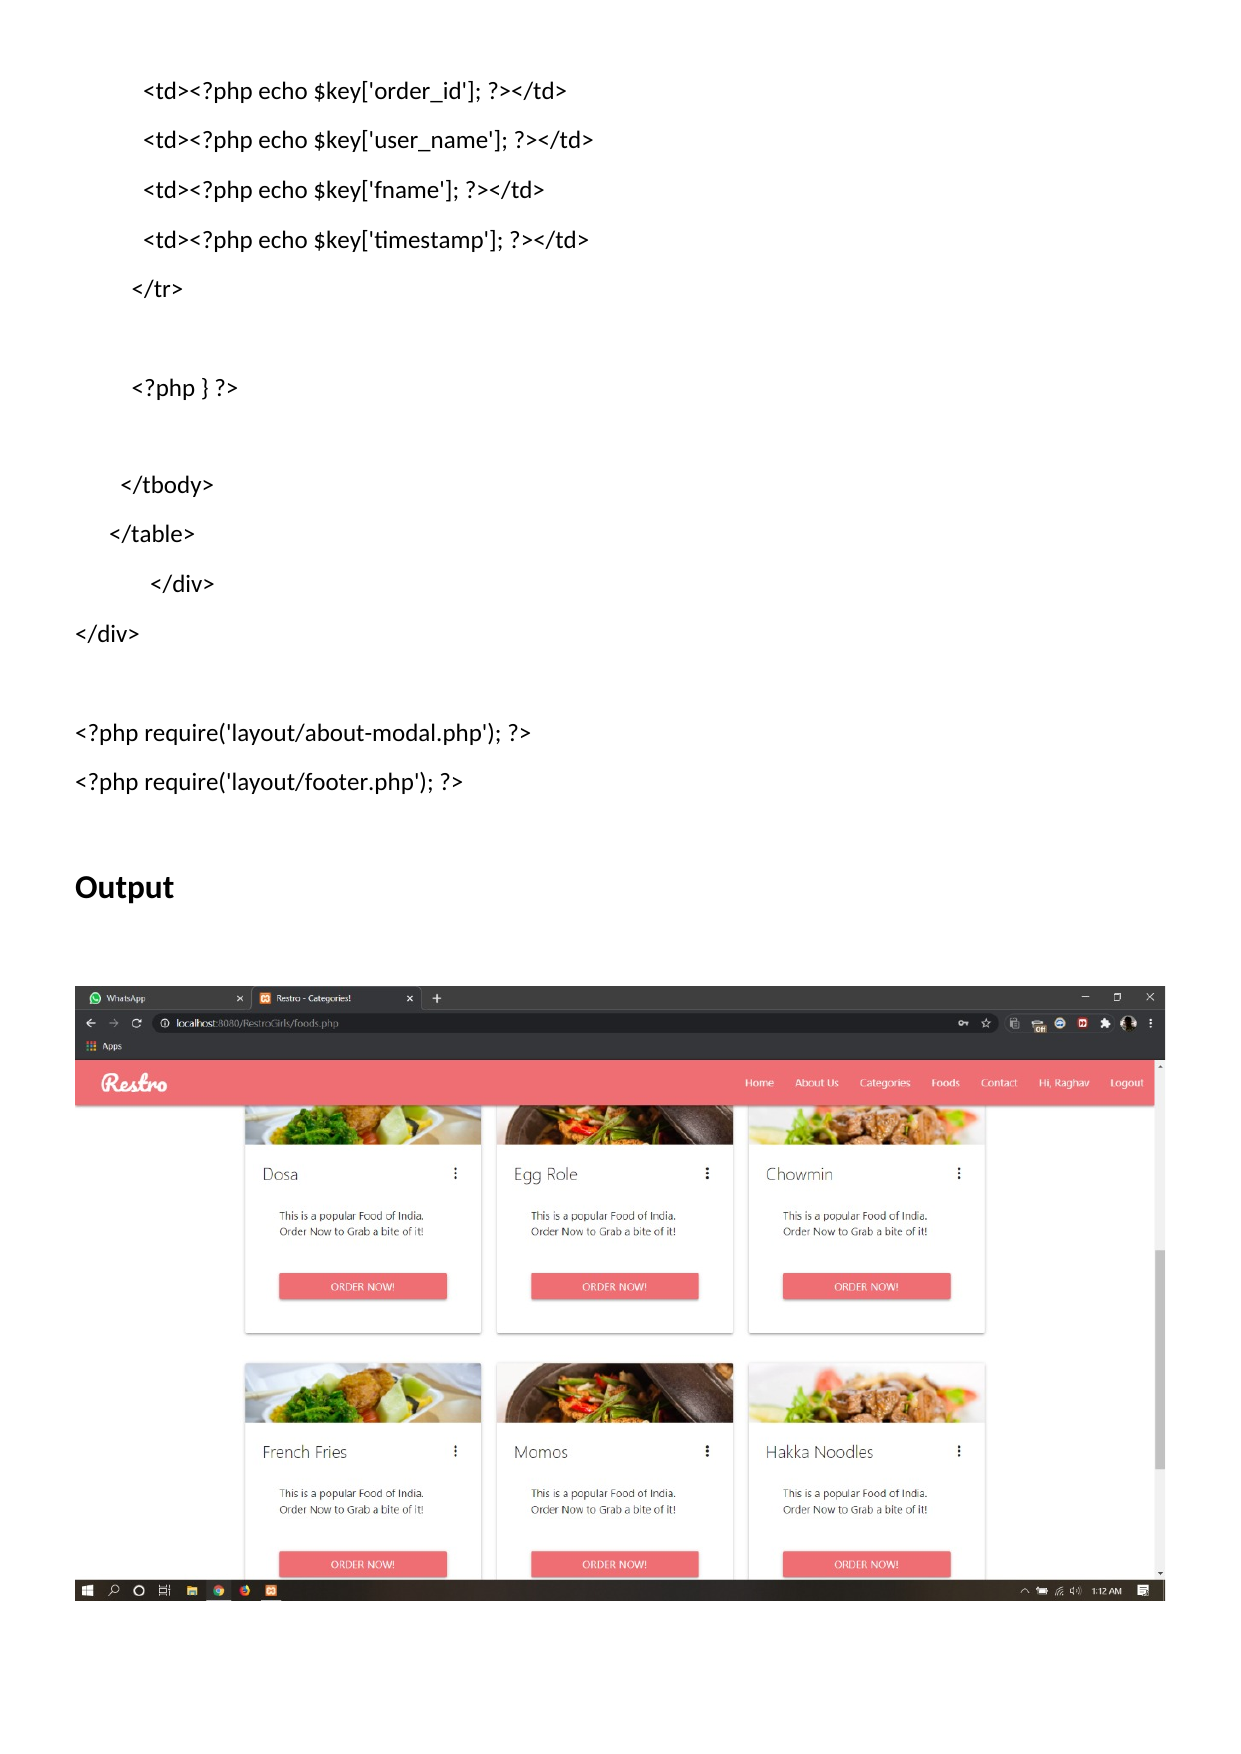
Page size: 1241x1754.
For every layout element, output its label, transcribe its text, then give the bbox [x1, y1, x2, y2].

text </div> [75, 618, 1165, 648]
text </div> [75, 568, 1165, 599]
text <?php require('layout/about-modal.php'); ?> [75, 717, 1165, 747]
text <td><?php echo $key['order_id']; ?></td> [75, 75, 1165, 106]
text <td><?php echo $key['timestamp']; ?></td> [75, 224, 1165, 254]
text <td><?php echo $key['fname']; ?></td> [75, 174, 1165, 205]
text </tr> [75, 273, 1165, 304]
text </tbody> [75, 469, 1165, 499]
text <td><?php echo $key['user_name']; ?></td> [75, 124, 1165, 155]
text </table> [75, 518, 1165, 549]
text <?php } ?> [75, 372, 1165, 403]
text <?php require('layout/footer.php'); ?> [75, 766, 1165, 797]
picture [75, 986, 1166, 1601]
text Output [75, 866, 1165, 906]
